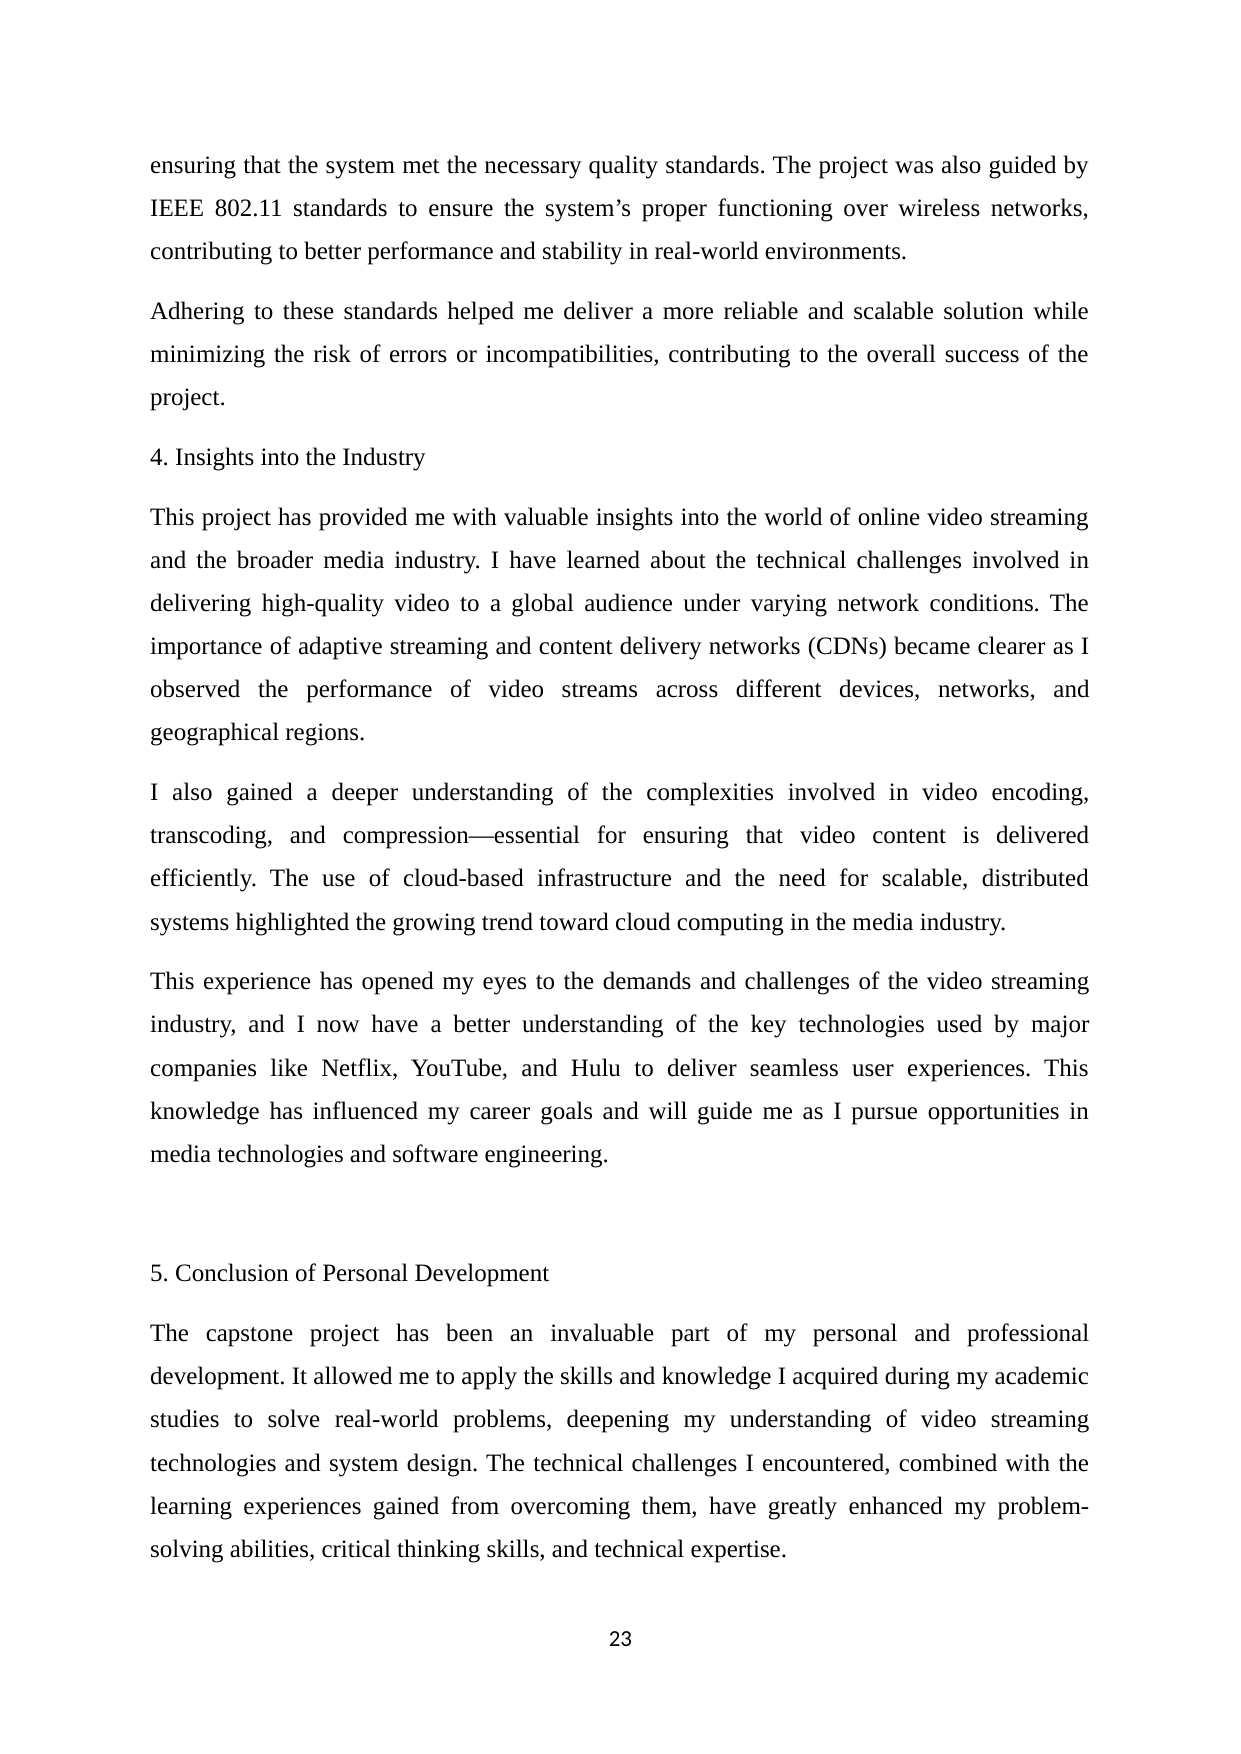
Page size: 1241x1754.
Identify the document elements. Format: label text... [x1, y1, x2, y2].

text I also gained a deeper understanding of the complexities involved in video encoding, transcoding, and compression—essential for ensuring that video content is delivered efficiently. The use of cloud-based infrastructure and the need for scalable, distributed systems highlighted the growing trend toward cloud computing in the media industry. [150, 777, 1090, 935]
text 4. Insights into the Industry [150, 442, 1090, 471]
text This experience has opened my eyes to the demands and challenges of the video streaming industry, and I now have a better understanding of the key technologies used by major companies like Netflix, YouTube, and Hulu to deliver seamless user experiences. This knowledge has influenced my career goals and will guide me as I pursue opportunities in media technologies and software engineering. [150, 966, 1090, 1168]
text The capstone project has been an invaluable part of my personal and professional development. It allowed me to apply the skills and knowledge I acquired during my academic studies to solve real-world problems, deepening my understanding of video streaming technologies and system design. The technical challenges I encountered, combined with the learning experiences gained from overcoming them, have greatly enhanced my problem-solving abilities, critical thinking skills, and technical expertise. [150, 1318, 1090, 1563]
text Adhering to these standards helped me deliver a more reliable and scalable solution while minimizing the risk of errors or incompatibilities, contributing to the overall success of the project. [150, 296, 1090, 411]
text This project has provided me with valuable insights into the world of online video streaming and the broader media industry. I have learned about the technical challenges involved in delivering high-quality video to a global audience under varying network conditions. The importance of adaptive streaming and content delivery networks (CDNs) became clearer as I observed the performance of video streams across different devices, networks, and geographical regions. [150, 502, 1090, 746]
text 5. Conclusion of Personal Development [150, 1258, 1090, 1287]
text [150, 150, 1090, 265]
